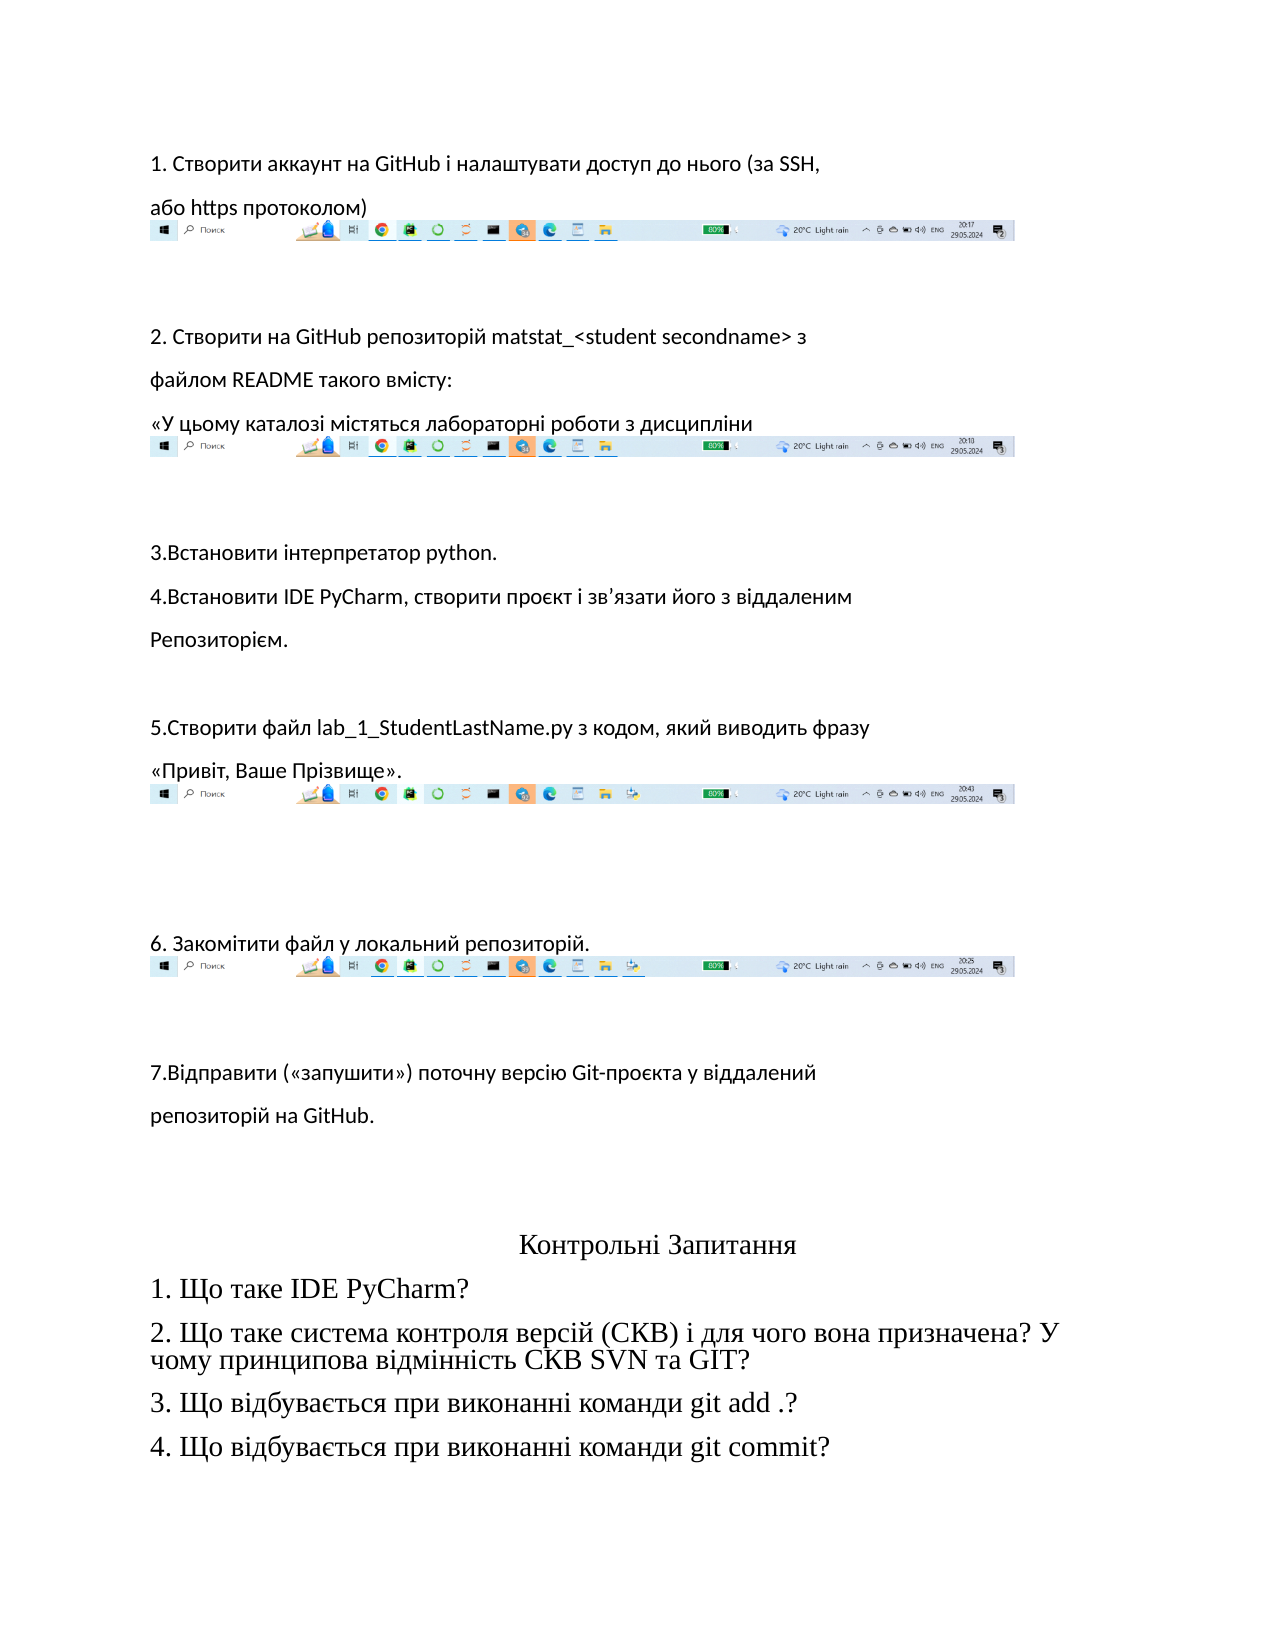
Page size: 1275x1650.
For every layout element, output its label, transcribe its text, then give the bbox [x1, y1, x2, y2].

text репозиторій на GitHub. [150, 1102, 1125, 1129]
text 3.Встановити інтерпретатор python. [150, 539, 1125, 566]
text Контрольні Запитання [519, 1233, 1125, 1260]
text Репозиторієм. [150, 626, 1125, 653]
text 7.Відправити («запушити») поточну версію Git-проєкта у віддалений [150, 1059, 1125, 1086]
text 4. Що відбувається при виконанні команди git commit? [150, 1435, 1125, 1462]
text файлом README такого вмісту: [150, 366, 1125, 393]
text 6. Закомітити файл у локальний репозиторій. [150, 930, 1125, 957]
text 1. Що таке IDE PyCharm? [150, 1277, 1125, 1304]
text «У цьому каталозі містяться лабораторні роботи з дисципліни [150, 410, 1125, 437]
text 2. Що таке система контроля версій (СКВ) і для чого вона призначена? У чому принципова відмінність СКВ SVN та GIT? [150, 1321, 1125, 1374]
text 5.Створити файл lab_1_StudentLastName.py з кодом, який виводить фразу [150, 713, 1125, 740]
text 2. Створити на GitHub репозиторій matstat_<student secondname> з [150, 323, 1125, 349]
text 3. Що відбувається при виконанні команди git add .? [150, 1391, 1125, 1418]
text або https протоколом) [150, 194, 1125, 221]
text 4.Встановити IDE PyCharm, створити проєкт і зв’язати його з віддаленим [150, 582, 1125, 609]
text 1. Створити аккаунт на GitHub і налаштувати доступ до нього (за SSH, [150, 150, 1125, 177]
text «Привіт, Ваше Прізвище». [150, 757, 1125, 784]
